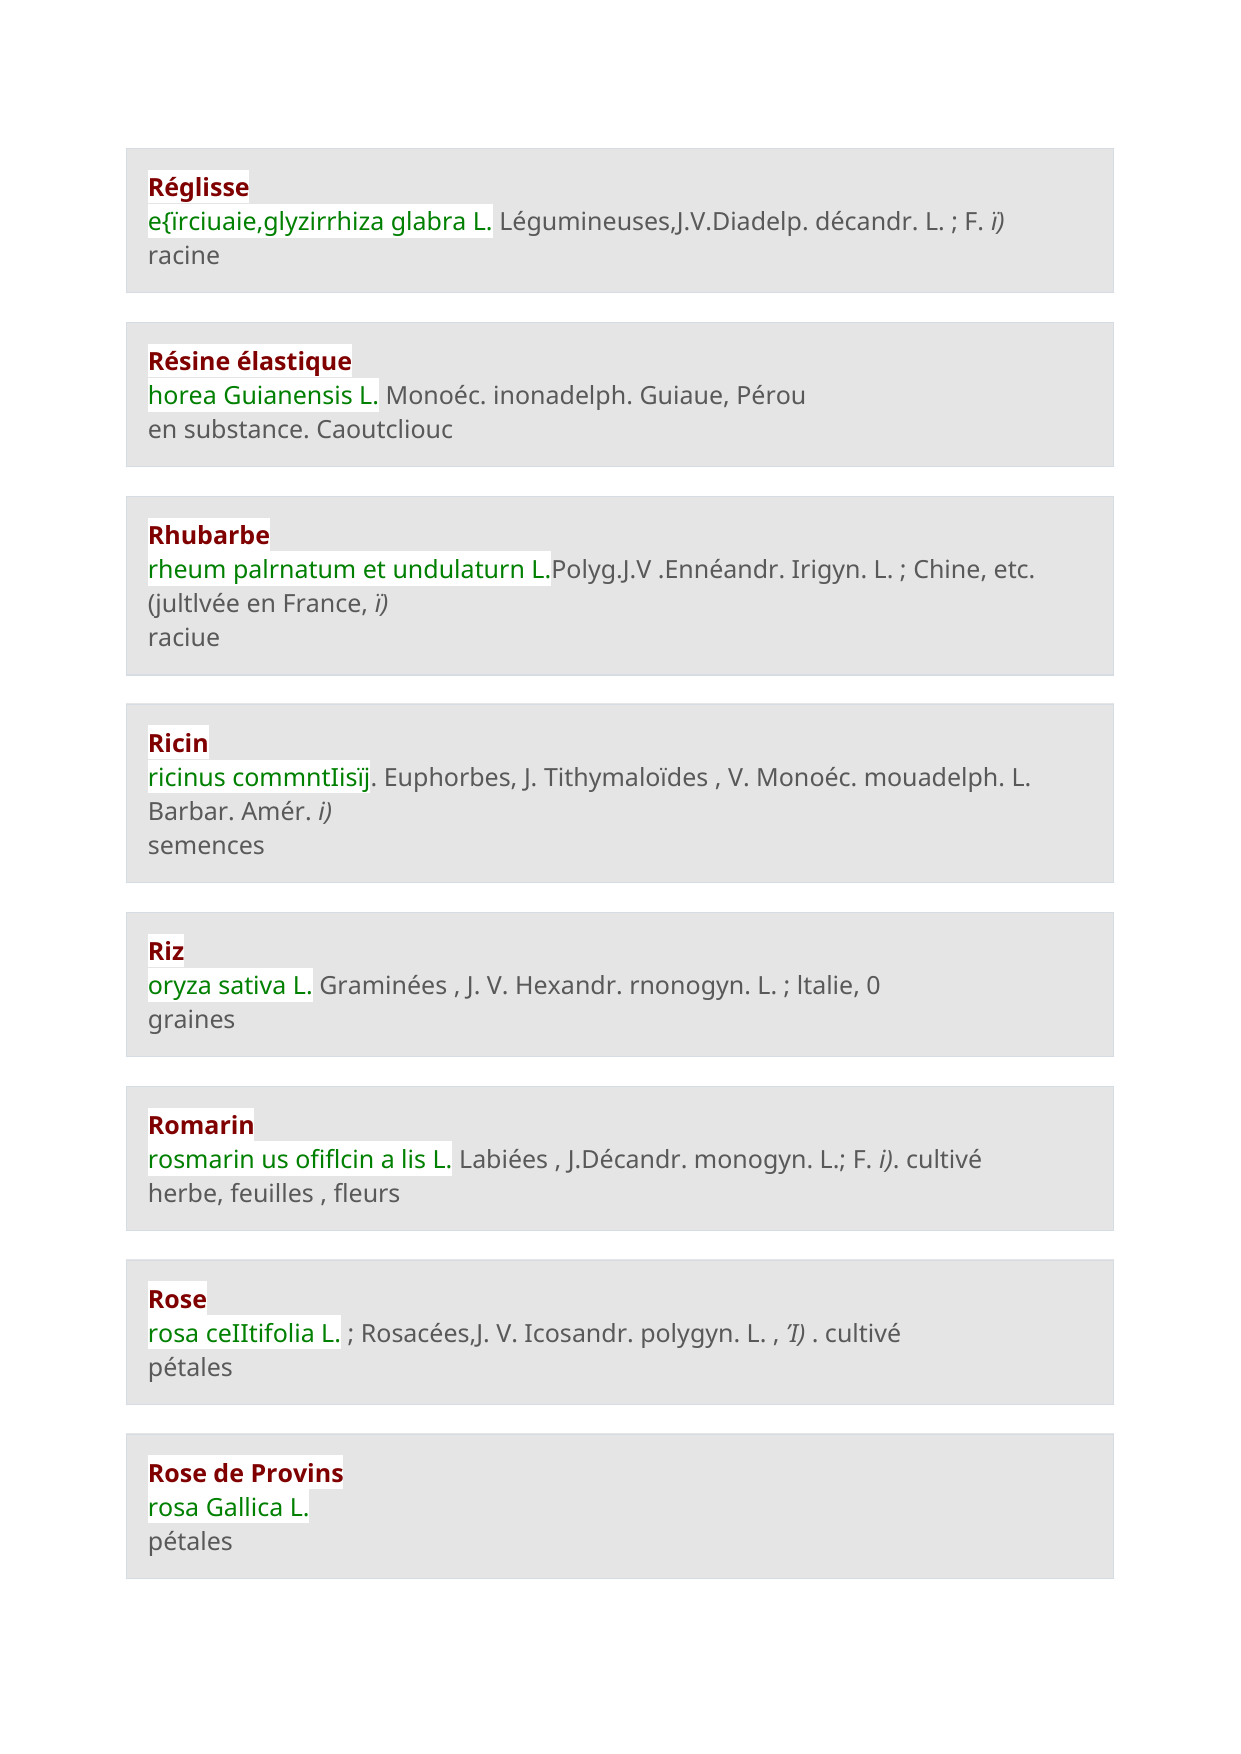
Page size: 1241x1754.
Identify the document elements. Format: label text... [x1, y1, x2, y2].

text Rhubarbe rheum palrnatum et undulaturn L.Polyg.J.V .Ennéandr. Irigyn. L. ; Chine, etc. (jultlvée en France, ï) raciue [127, 497, 1113, 674]
text Ricin ricinus commntIisïj. Euphorbes, J. Tithymaloïdes , V. Monoéc. mouadelph. L. Barbar. Amér. i) semences [127, 705, 1113, 882]
text Romarin rosmarin us ofiflcin a lis L. Labiées , J.Décandr. monogyn. L.; F. i). cultivé herbe, feuilles , fleurs [127, 1087, 1113, 1230]
text Résine élastique horea Guianensis L. Monoéc. inonadelph. Guiaue, Pérou en substance. Caoutcliouc [127, 323, 1113, 466]
text Rose rosa ceIItifolia L. ; Rosacées,J. V. Icosandr. polygyn. L. , Ί) . cultivé pétales [127, 1261, 1113, 1404]
text Réglisse e{ïrciuaie,glyzirrhiza glabra L. Légumineuses,J.V.Diadelp. décandr. L. ; F. ï) racine [127, 149, 1113, 292]
text Rose de Provins rosa Gallica L. pétales [127, 1435, 1113, 1578]
text Riz oryza sativa L. Graminées , J. V. Hexandr. rnonogyn. L. ; ltalie, 0 graines [127, 913, 1113, 1056]
